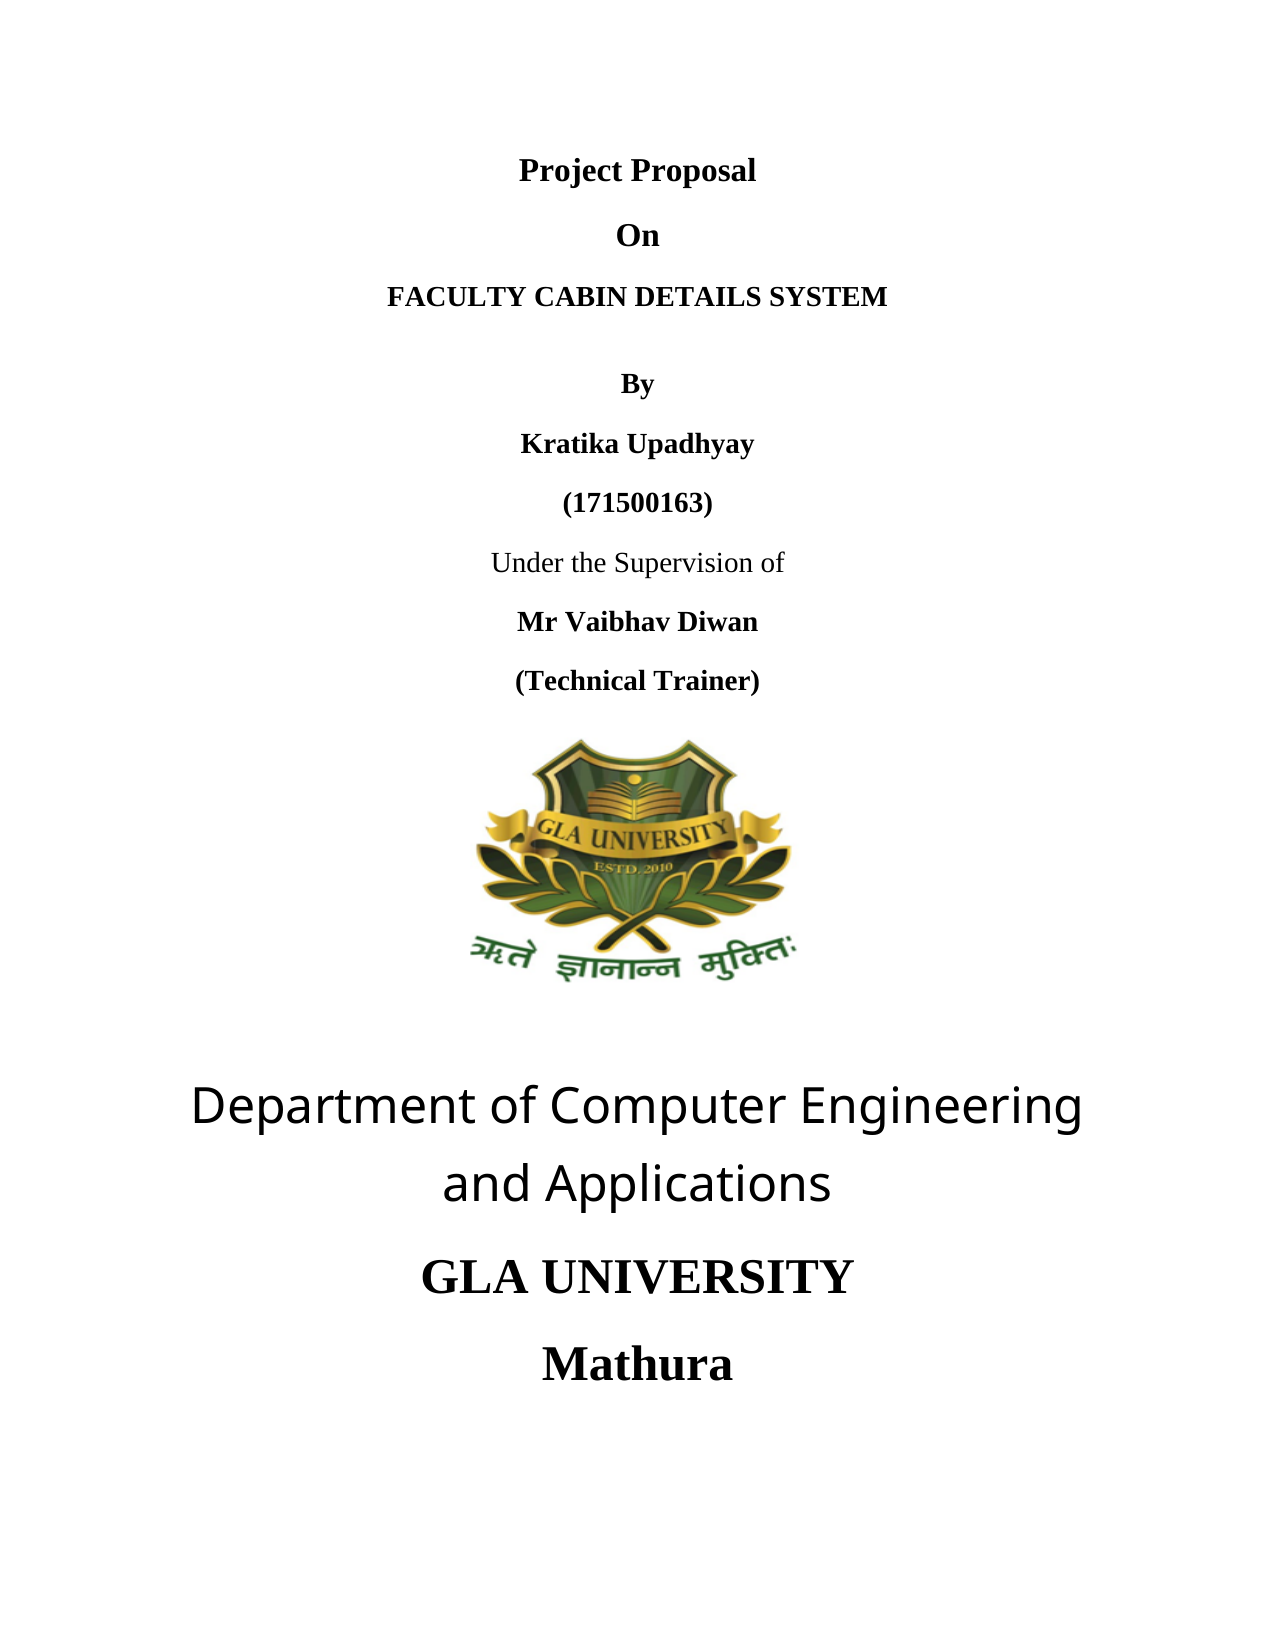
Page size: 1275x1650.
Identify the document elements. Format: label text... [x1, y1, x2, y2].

text (171500163) [150, 485, 1125, 519]
text Kratika Upadhyay [150, 426, 1125, 459]
text Mr Vaibhav Diwan [150, 604, 1125, 638]
text By [150, 367, 1125, 400]
text Department of Computer Engineering and Applications [150, 1070, 1125, 1216]
text Under the Supervision of [150, 545, 1125, 578]
picture [469, 722, 806, 986]
text FACULTY CABIN DETAILS SYSTEM [150, 280, 1125, 337]
text (Technical Trainer) [150, 663, 1125, 697]
text On [150, 215, 1125, 253]
text Project Proposal [150, 150, 1125, 188]
text GLA UNIVERSITY [150, 1247, 1125, 1305]
text Mathura [150, 1334, 1125, 1392]
